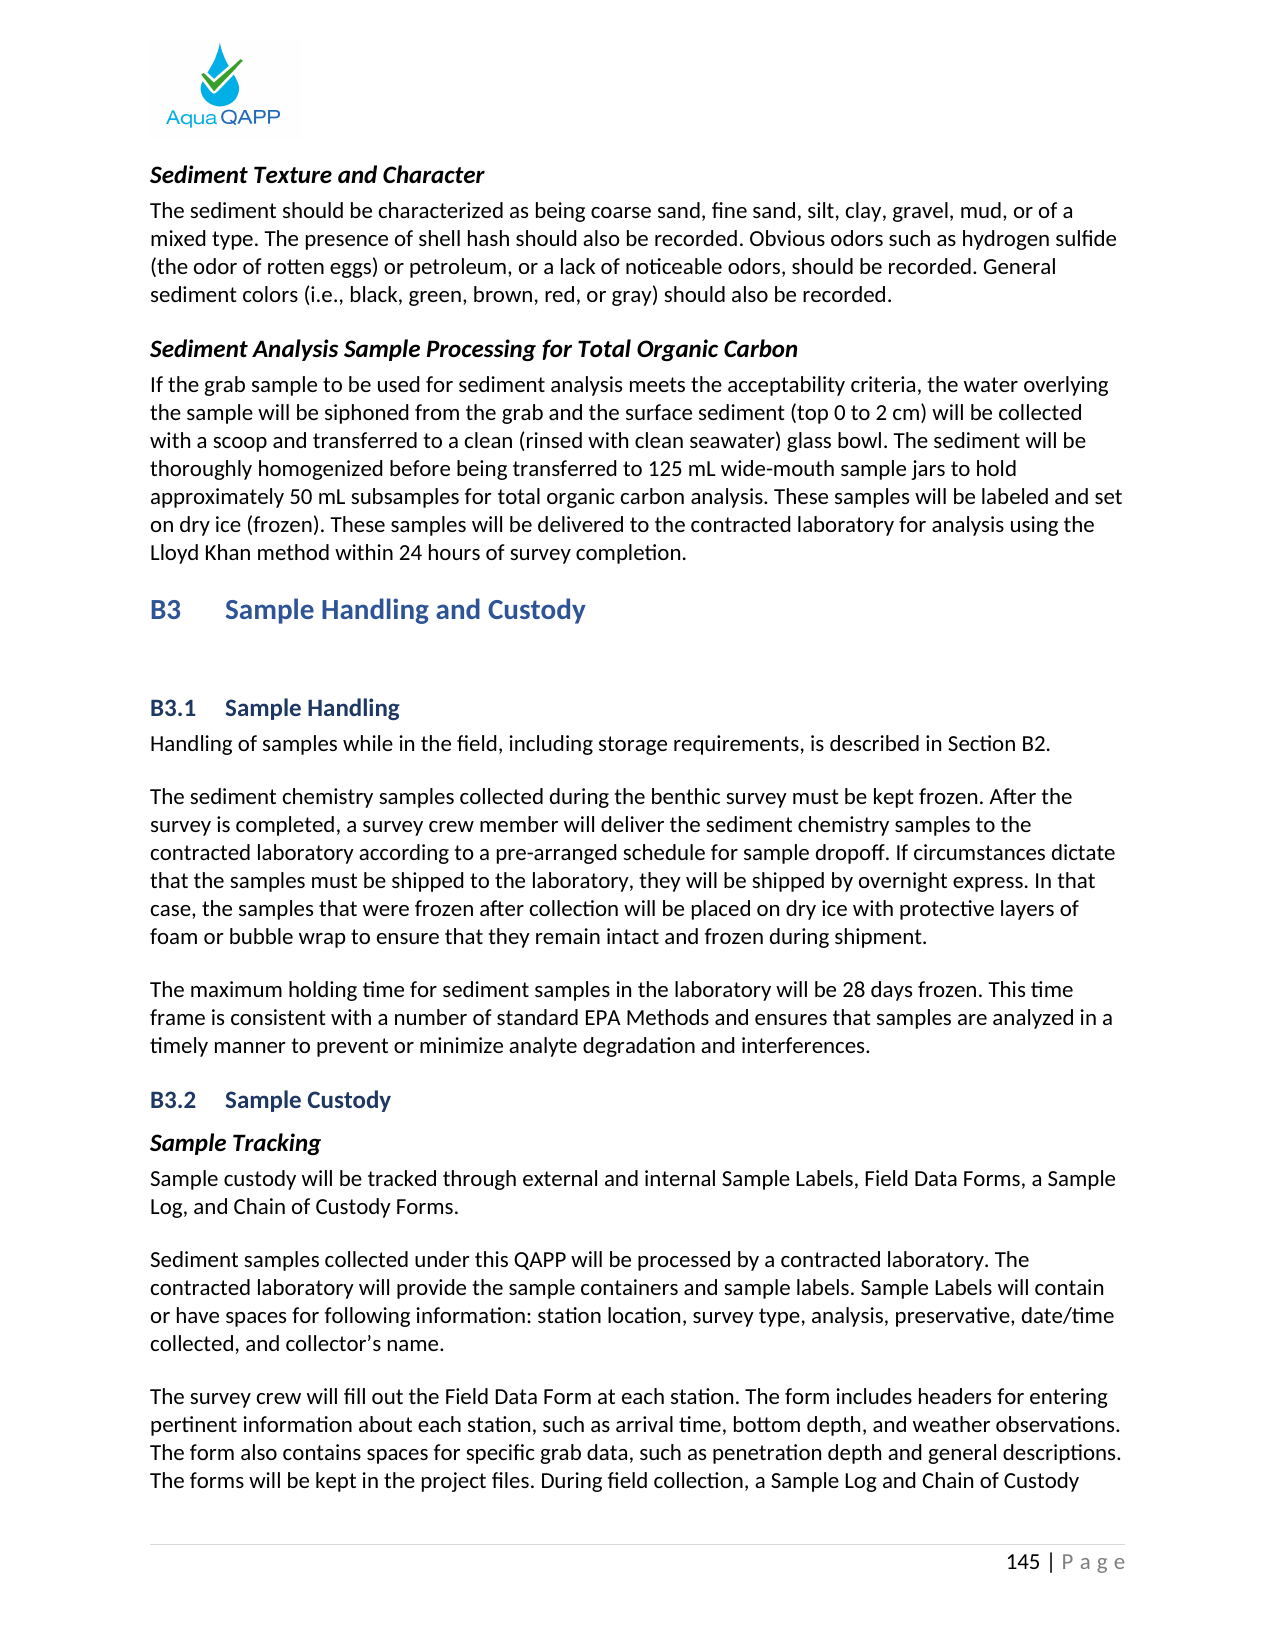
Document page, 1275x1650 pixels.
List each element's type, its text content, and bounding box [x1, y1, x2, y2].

text The maximum holding time for sediment samples in the laboratory will be 28 days frozen. This time frame is consistent with a number of standard EPA Methods and ensures that samples are analyzed in a timely manner to prevent or minimize analyte degradation and interferences. [150, 975, 1125, 1059]
subtitle Sediment Analysis Sample Processing for Total Organic Carbon [150, 333, 1125, 363]
subtitle Sample Tracking [150, 1127, 1125, 1157]
subtitle Sediment Texture and Character [150, 159, 1125, 189]
subtitle B3 Sample Handling and Custody [150, 591, 1125, 626]
text Sediment samples collected under this QAPP will be processed by a contracted laboratory. The contracted laboratory will provide the sample containers and sample labels. Sample Labels will contain or have spaces for following information: station location, survey type, analysis, preservative, date/time collected, and collector’s name. [150, 1245, 1125, 1357]
text Handling of samples while in the field, including storage requirements, is described in Section B2. [150, 729, 1125, 757]
text The sediment chemistry samples collected during the benthic survey must be kept frozen. After the survey is completed, a survey crew member will deliver the sediment chemistry samples to the contracted laboratory according to a pre-arranged schedule for sample dropoff. If circumstances dictate that the samples must be shipped to the laboratory, they will be shipped by overnight express. In that case, the samples that were frozen after collection will be placed on dry ice with protective layers of foam or bubble wrap to ensure that they remain intact and frozen during shipment. [150, 782, 1125, 950]
subtitle B3.1 Sample Handling [150, 692, 1125, 722]
text Sample custody will be tracked through external and internal Sample Labels, Field Data Forms, a Sample Log, and Chain of Custody Forms. [150, 1164, 1125, 1220]
picture [150, 39, 302, 139]
text If the grab sample to be used for sediment analysis meets the acceptability criteria, the water overlying the sample will be siphoned from the grab and the surface sediment (top 0 to 2 cm) will be collected with a scoop and transferred to a clean (rinsed with clean seawater) glass bowl. The sediment will be thoroughly homogenized before being transferred to 125 mL wide-mouth sample jars to hold approximately 50 mL subsamples for total organic carbon analysis. These samples will be labeled and set on dry ice (frozen). These samples will be delivered to the contracted laboratory for analysis using the Lloyd Khan method within 24 hours of survey completion. [150, 370, 1125, 566]
subtitle B3.2 Sample Custody [150, 1084, 1125, 1114]
